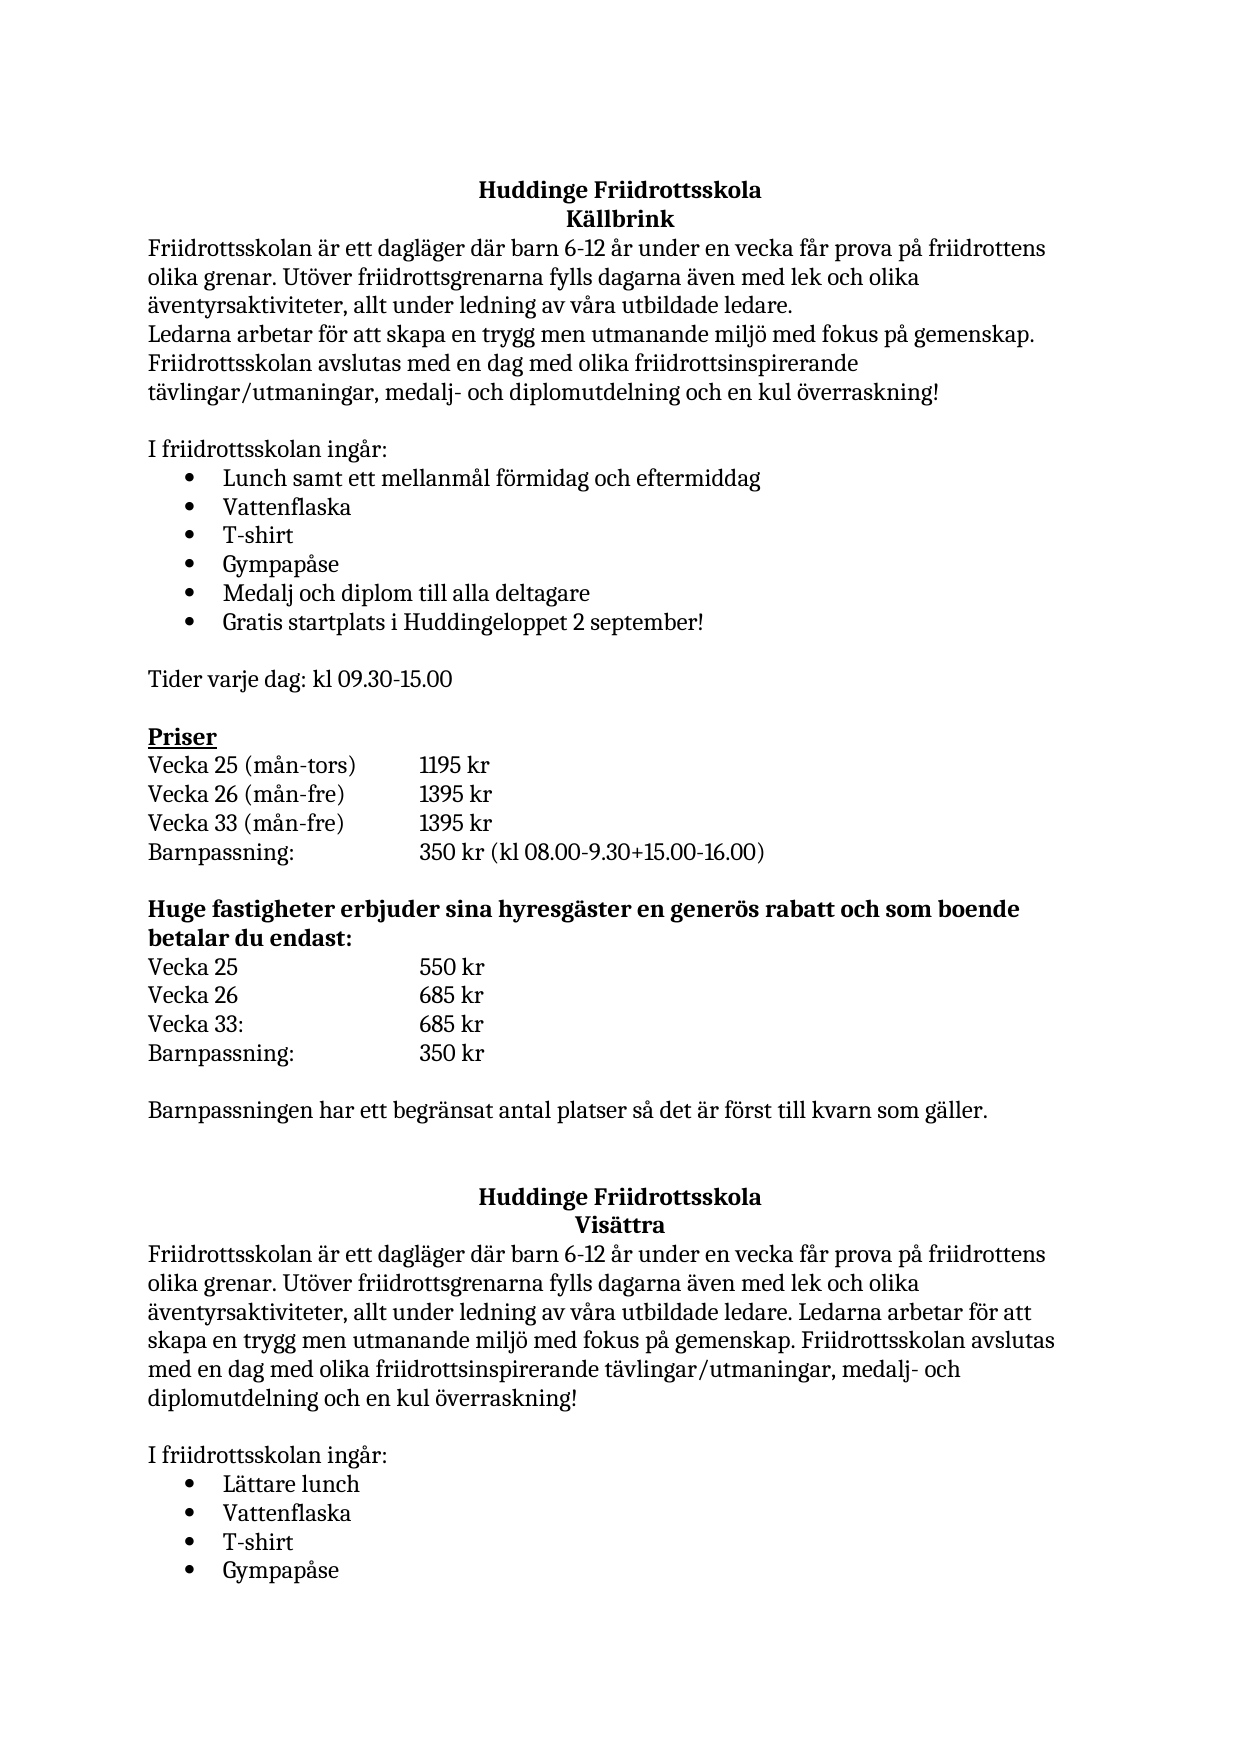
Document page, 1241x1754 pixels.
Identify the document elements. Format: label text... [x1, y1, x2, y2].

list Lunch samt ett mellanmål förmidag och eftermiddag [185, 464, 1093, 493]
text Friidrottsskolan är ett dagläger där barn 6-12 år under en vecka får prova på friidrottens olika grenar. Utöver friidrottsgrenarna fylls dagarna även med lek och olika äventyrsaktiviteter, allt under ledning av våra utbildade ledare. Ledarna arbetar för att skapa en trygg men utmanande miljö med fokus på gemenskap. Friidrottsskolan avslutas med en dag med olika friidrottsinspirerande tävlingar/utmaningar, medalj- och diplomutdelning och en kul överraskning! [148, 1240, 1093, 1413]
text Källbrink [148, 205, 1093, 234]
text Vecka 26 (mån-fre) 1395 kr [148, 780, 1093, 809]
text Barnpassning: 350 kr [148, 1039, 1093, 1068]
text Priser [148, 723, 1093, 751]
text Ledarna arbetar för att skapa en trygg men utmanande miljö med fokus på gemenskap. Friidrottsskolan avslutas med en dag med olika friidrottsinspirerande tävlingar/utmaningar, medalj- och diplomutdelning och en kul överraskning! [148, 320, 1093, 406]
text Tider varje dag: kl 09.30-15.00 [148, 665, 1093, 694]
text Vecka 25 (mån-tors) 1195 kr [148, 751, 1093, 780]
text I friidrottsskolan ingår: [148, 1441, 1093, 1470]
text Vecka 25 550 kr [148, 953, 1093, 981]
text Huddinge Friidrottsskola [148, 1183, 1093, 1211]
text I friidrottsskolan ingår: [148, 435, 1093, 464]
text Vecka 26 685 kr [148, 981, 1093, 1010]
text Huge fastigheter erbjuder sina hyresgäster en generös rabatt och som boende betalar du endast: [148, 895, 1093, 953]
text Visättra [148, 1211, 1093, 1240]
list Gympapåse [185, 1556, 1093, 1585]
list Gympapåse [185, 550, 1093, 579]
text Friidrottsskolan är ett dagläger där barn 6-12 år under en vecka får prova på friidrottens olika grenar. Utöver friidrottsgrenarna fylls dagarna även med lek och olika äventyrsaktiviteter, allt under ledning av våra utbildade ledare. [148, 234, 1093, 320]
text Vecka 33: 685 kr [148, 1010, 1093, 1039]
list T-shirt [185, 521, 1093, 550]
text Barnpassning: 350 kr (kl 08.00-9.30+15.00-16.00) [148, 838, 1093, 866]
list Medalj och diplom till alla deltagare [185, 579, 1093, 608]
list Gratis startplats i Huddingeloppet 2 september! [185, 608, 1093, 636]
list Lättare lunch [185, 1470, 1093, 1499]
text Huddinge Friidrottsskola [148, 176, 1093, 205]
list T-shirt [185, 1528, 1093, 1556]
text Vecka 33 (mån-fre) 1395 kr [148, 809, 1093, 838]
list Vattenflaska [185, 1499, 1093, 1528]
text Barnpassningen har ett begränsat antal platser så det är först till kvarn som gäller. [148, 1096, 1093, 1125]
list Vattenflaska [185, 493, 1093, 521]
